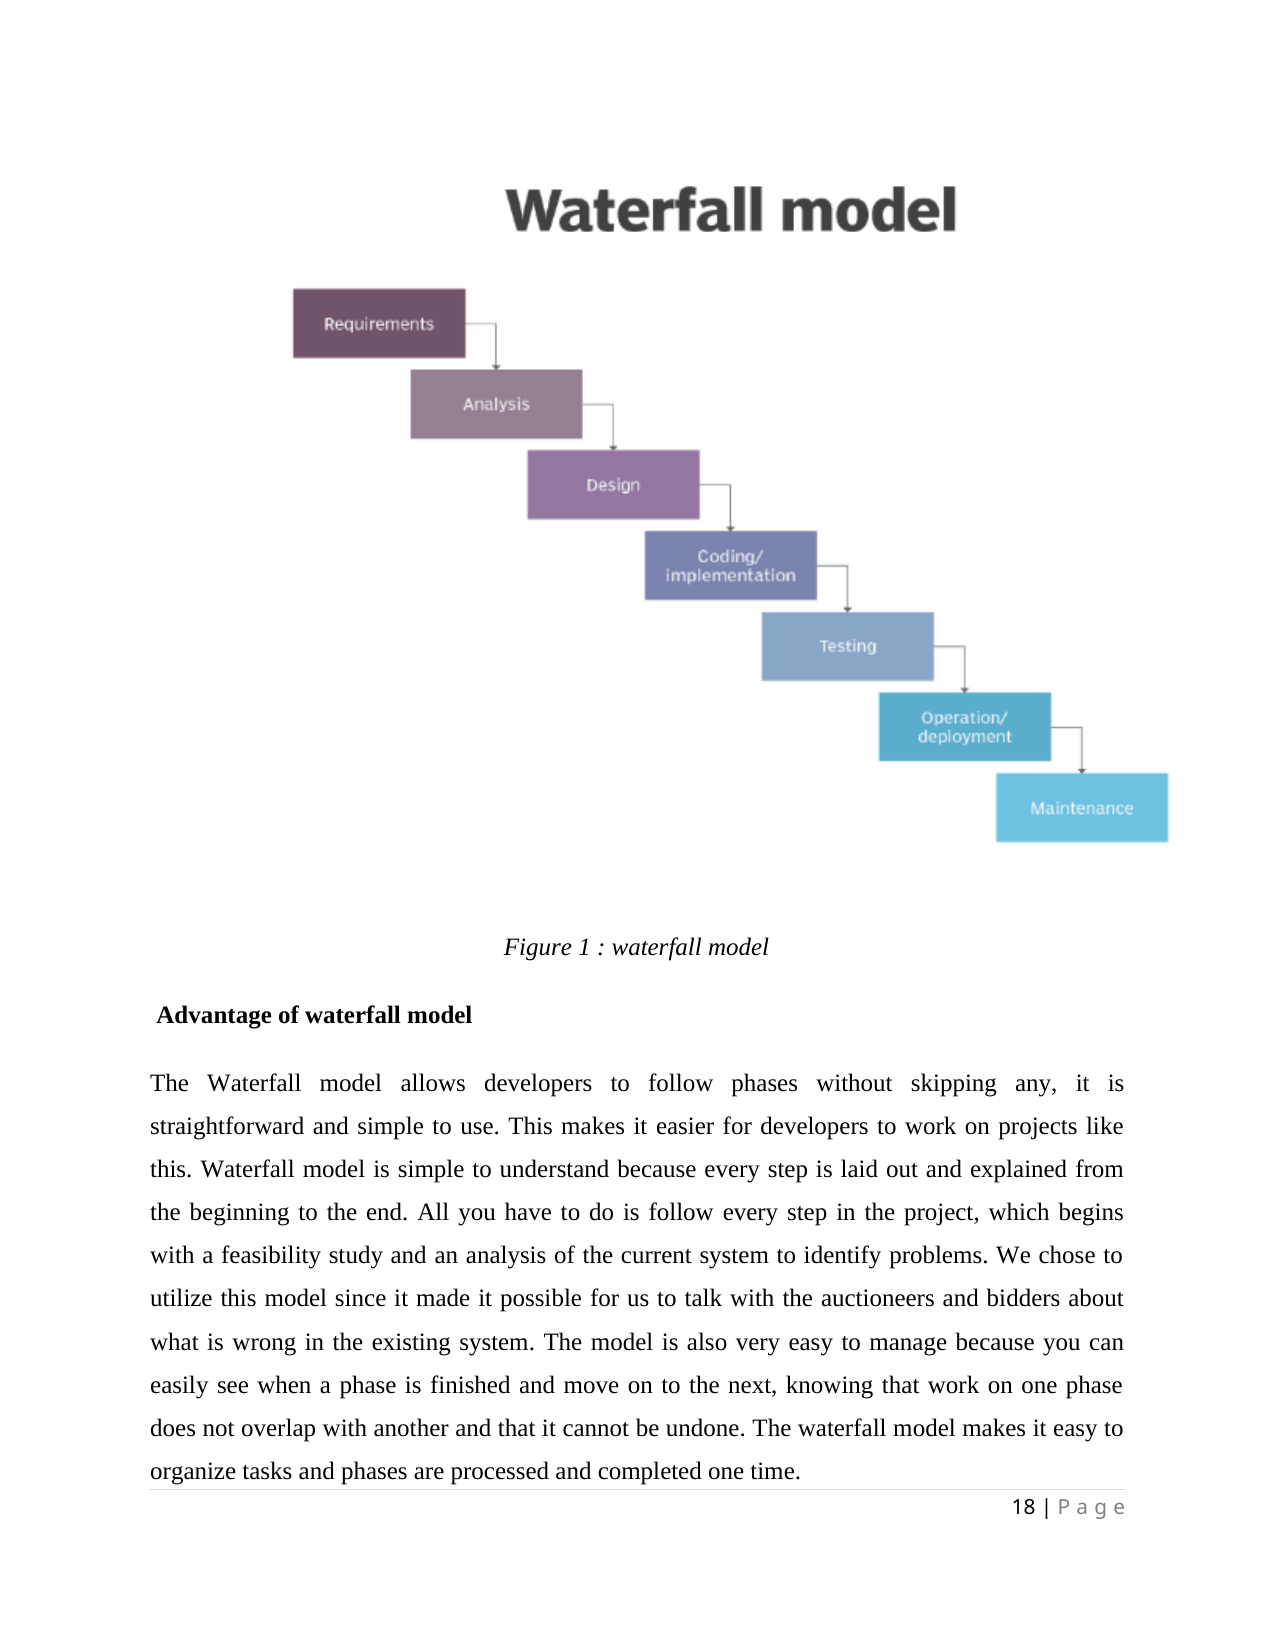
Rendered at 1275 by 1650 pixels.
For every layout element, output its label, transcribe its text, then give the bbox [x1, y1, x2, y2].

text The Waterfall model allows developers to follow phases without skipping any, it is straightforward and simple to use. This makes it easier for developers to work on projects like this. Waterfall model is simple to understand because every step is laid out and explained from the beginning to the end. All you have to do is follow every step in the project, which begins with a feasibility study and an analysis of the current system to identify problems. We chose to utilize this model since it made it possible for us to talk with the auctioneers and bidders about what is wrong in the existing system. The model is also very easy to manage because you can easily see when a phase is finished and move on to the next, knowing that work on one phase does not overlap with another and that it cannot be undone. The waterfall model makes it easy to organize tasks and phases are processed and completed one time. [150, 1068, 1125, 1485]
picture [225, 150, 1191, 893]
text Figure 1 : waterfall model [150, 932, 1125, 960]
text Advantage of waterfall model [150, 1000, 1125, 1028]
